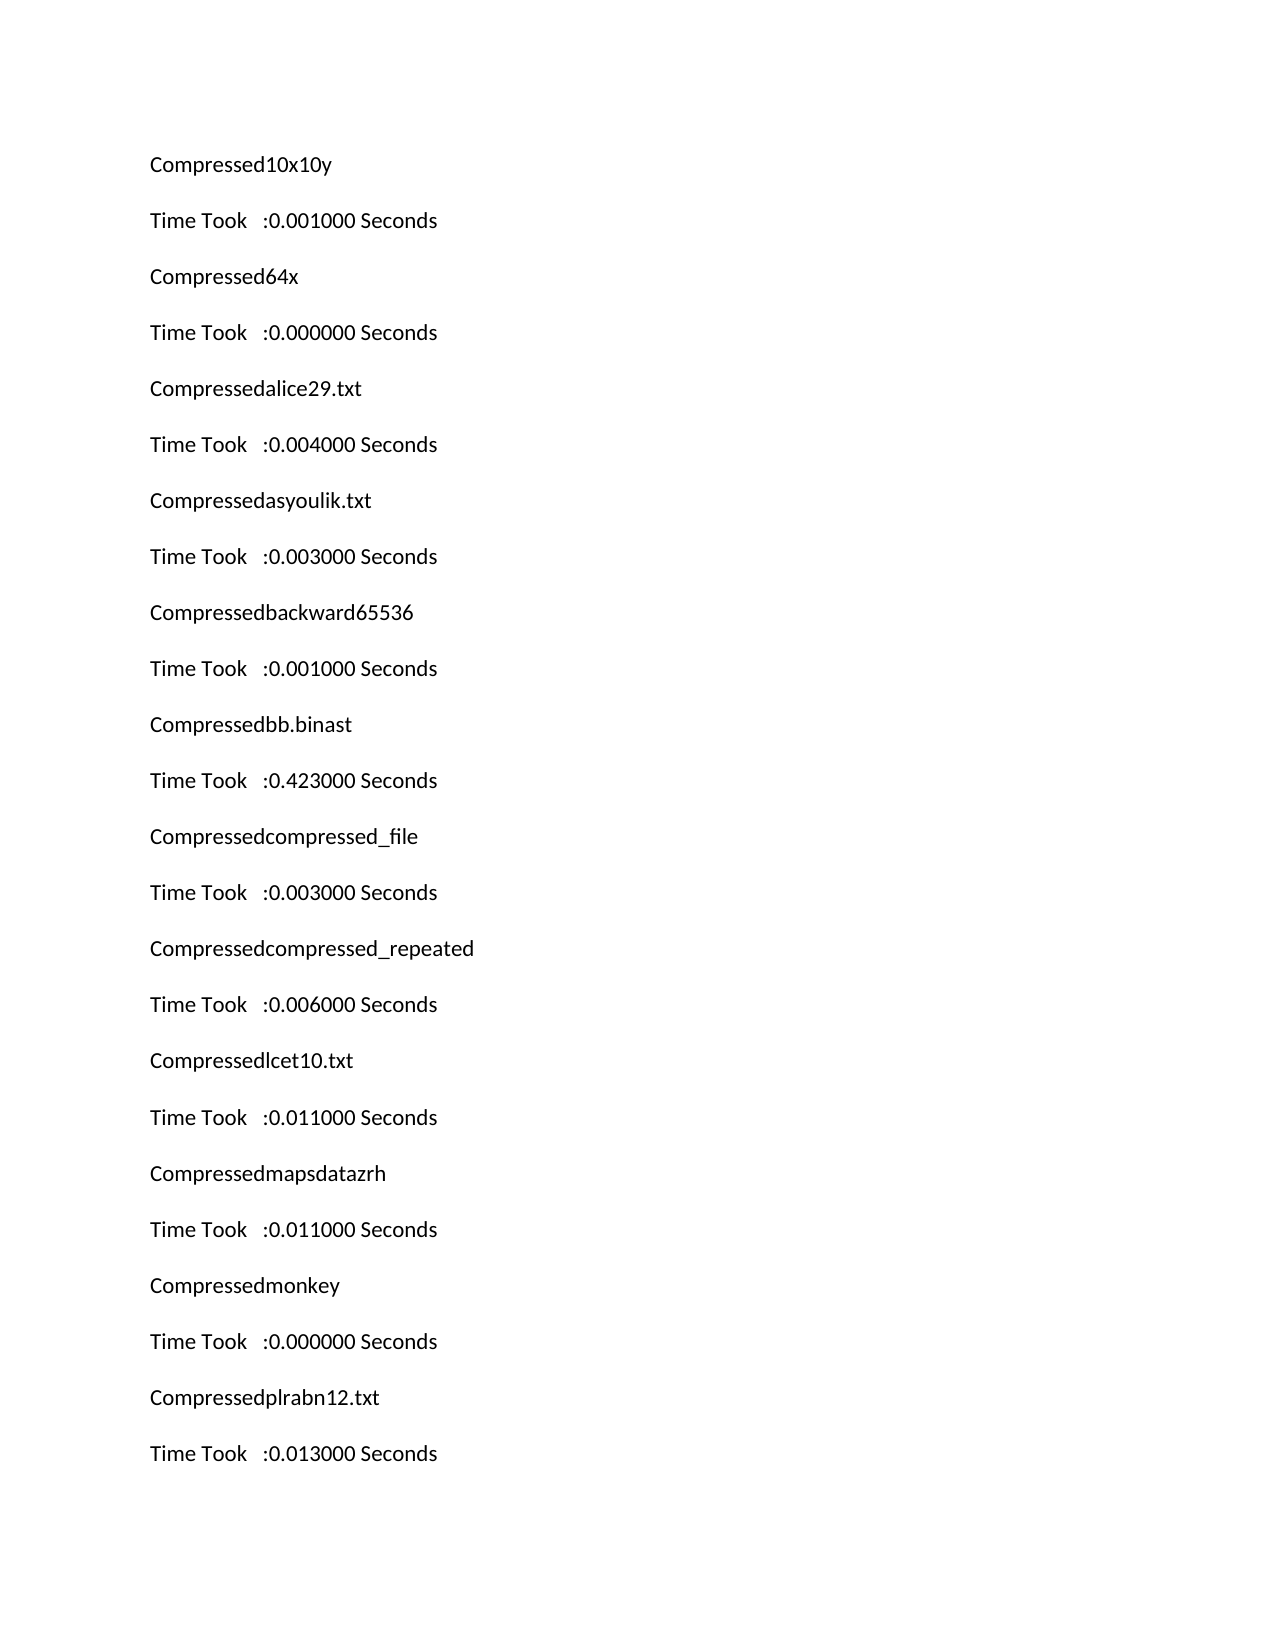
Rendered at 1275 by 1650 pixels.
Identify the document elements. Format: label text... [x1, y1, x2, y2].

text Time Took :0.013000 Seconds [150, 1439, 1125, 1467]
text Compressedbackward65536 [150, 598, 1125, 626]
text Compressedmonkey [150, 1271, 1125, 1299]
text Time Took :0.003000 Seconds [150, 878, 1125, 907]
text Compressedbb.binast [150, 710, 1125, 738]
text Compressedasyoulik.txt [150, 486, 1125, 514]
text Compressed10x10y [150, 150, 1125, 178]
text Time Took :0.003000 Seconds [150, 542, 1125, 570]
text Time Took :0.004000 Seconds [150, 430, 1125, 458]
text Time Took :0.001000 Seconds [150, 654, 1125, 682]
text Time Took :0.011000 Seconds [150, 1103, 1125, 1131]
text Time Took :0.423000 Seconds [150, 766, 1125, 794]
text Time Took :0.011000 Seconds [150, 1215, 1125, 1243]
text Compressed64x [150, 262, 1125, 290]
text Compressedmapsdatazrh [150, 1159, 1125, 1187]
text Compressedplrabn12.txt [150, 1383, 1125, 1411]
text Time Took :0.001000 Seconds [150, 206, 1125, 234]
text Compressedalice29.txt [150, 374, 1125, 402]
text Compressedcompressed_file [150, 822, 1125, 851]
text Compressedlcet10.txt [150, 1047, 1125, 1075]
text Time Took :0.000000 Seconds [150, 318, 1125, 346]
text Compressedcompressed_repeated [150, 934, 1125, 963]
text Time Took :0.006000 Seconds [150, 991, 1125, 1019]
text Time Took :0.000000 Seconds [150, 1327, 1125, 1355]
